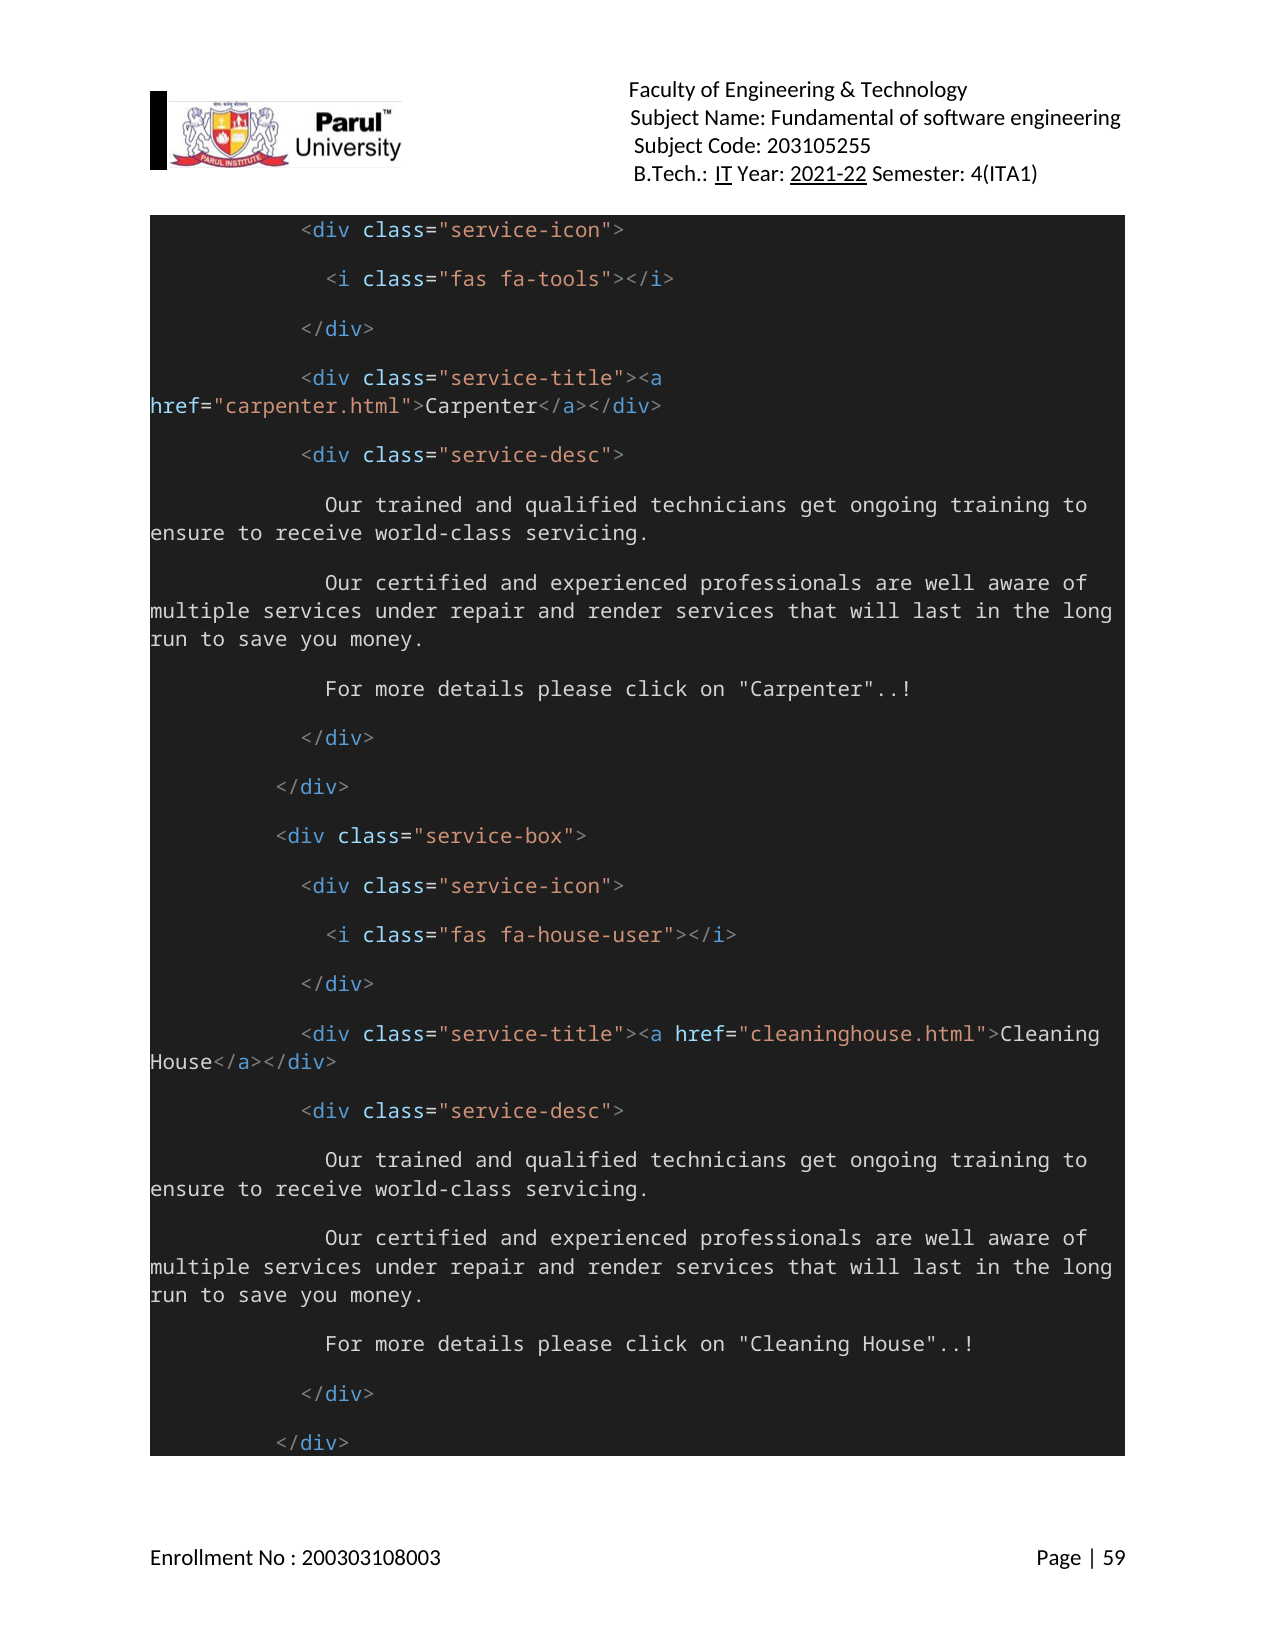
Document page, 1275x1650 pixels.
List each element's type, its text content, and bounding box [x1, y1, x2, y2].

text Our certified and experienced professionals are well aware of multiple services under repair and render services that will last in the long run to save you money. [150, 568, 1125, 653]
text <div class="service-desc"> [150, 1096, 1125, 1125]
text <div class="service-box"> [150, 822, 1125, 850]
text Our trained and qualified technicians get ongoing training to ensure to receive world-class servicing. [150, 1146, 1125, 1202]
text Our trained and qualified technicians get ongoing training to ensure to receive world-class servicing. [150, 490, 1125, 547]
text </div> [150, 1379, 1125, 1407]
text <i class="fas fa-house-user"></i> [150, 920, 1125, 948]
text </div> [150, 772, 1125, 801]
text <div class="service-desc"> [150, 441, 1125, 469]
text <div class="service-icon"> [150, 215, 1125, 243]
text For more details please click on "Cleaning House"..! [150, 1329, 1125, 1358]
text </div> [150, 723, 1125, 751]
text <div class="service-icon"> [150, 871, 1125, 899]
picture [150, 91, 402, 170]
text <div class="service-title"><a href="carpenter.html">Carpenter</a></div> [150, 363, 1125, 420]
text </div> [150, 1428, 1125, 1456]
text For more details please click on "Carpenter"..! [150, 674, 1125, 702]
text </div> [150, 969, 1125, 998]
text Our certified and experienced professionals are well aware of multiple services under repair and render services that will last in the long run to save you money. [150, 1223, 1125, 1309]
text <i class="fas fa-tools"></i> [150, 264, 1125, 293]
text <div class="service-title"><a href="cleaninghouse.html">Cleaning House</a></div> [150, 1019, 1125, 1076]
text </div> [150, 314, 1125, 342]
